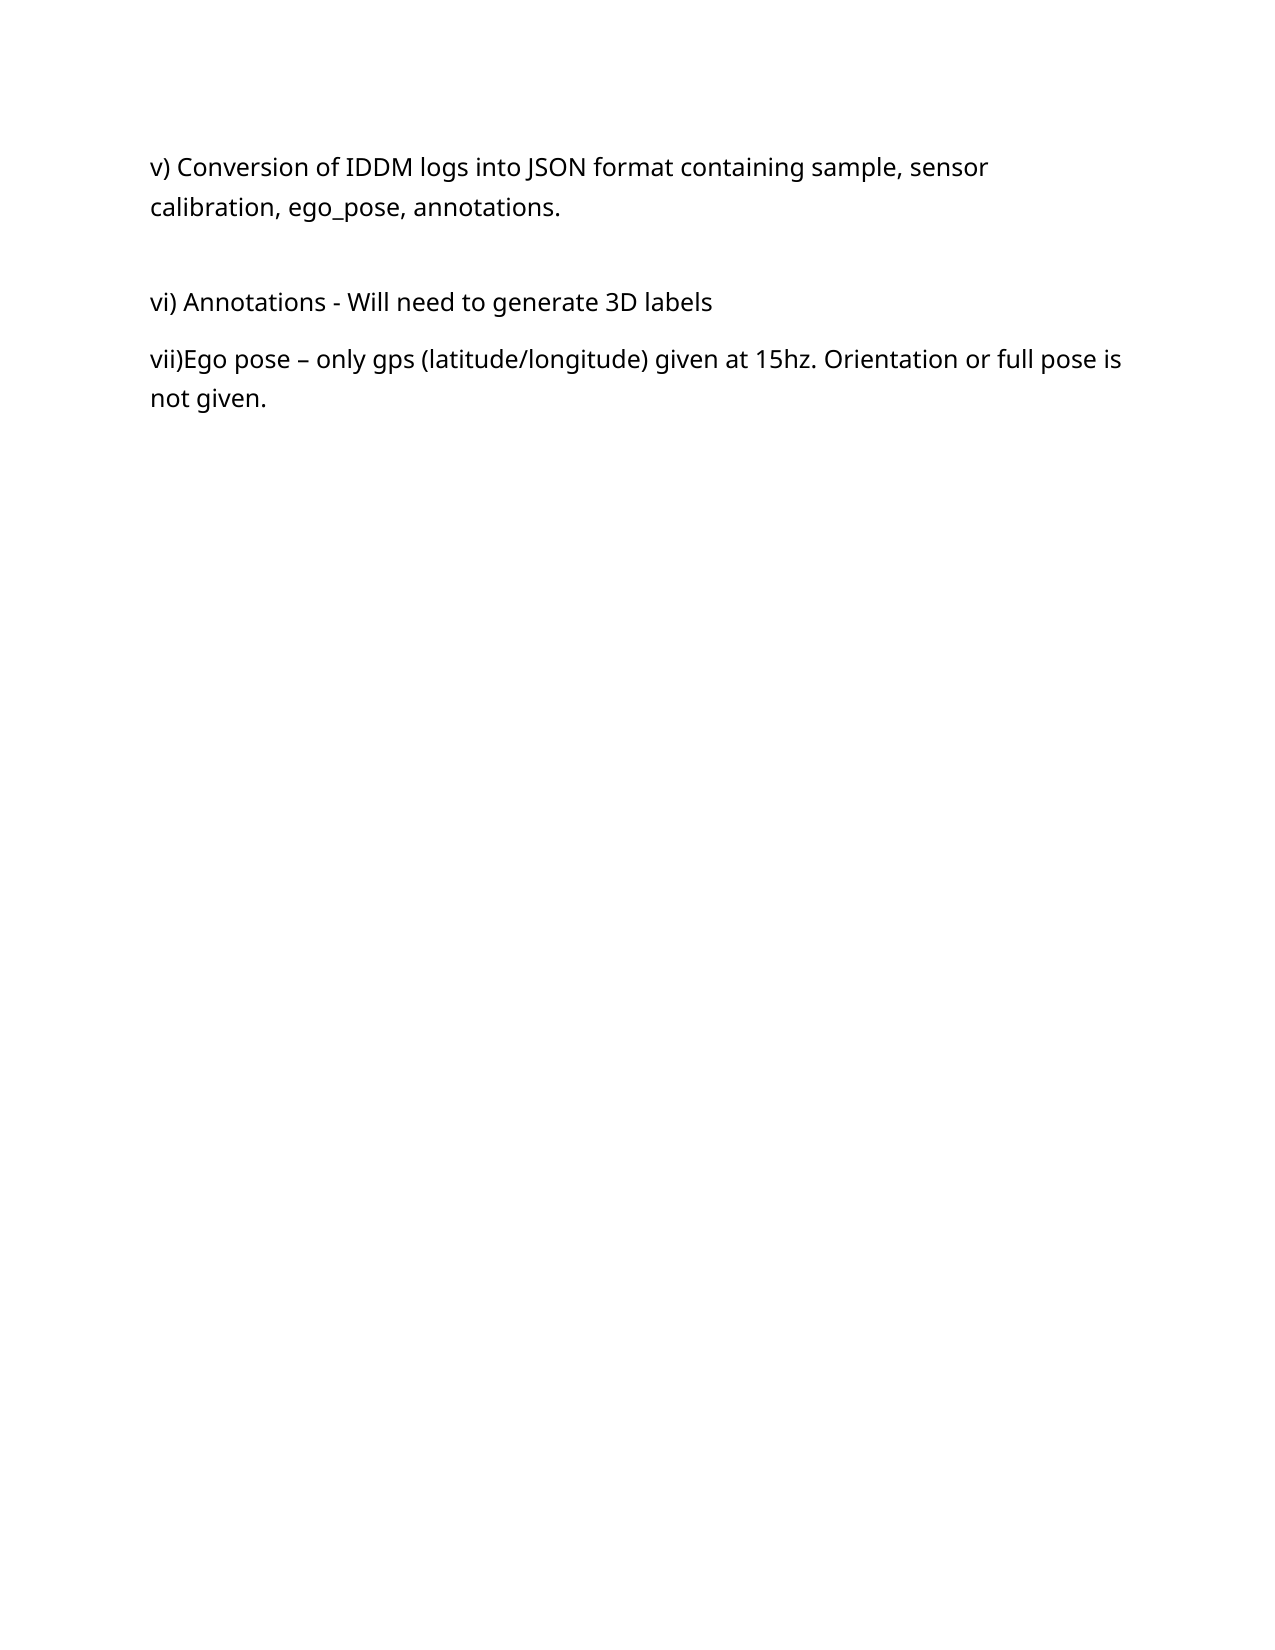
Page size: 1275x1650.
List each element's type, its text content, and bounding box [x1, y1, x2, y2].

text v) Conversion of IDDM logs into JSON format containing sample, sensor calibration, ego_pose, annotations. [150, 150, 1125, 263]
text vii)Ego pose – only gps (latitude/longitude) given at 15hz. Orientation or full pose is not given. [150, 341, 1125, 454]
text vi) Annotations - Will need to generate 3D labels [150, 285, 1125, 319]
